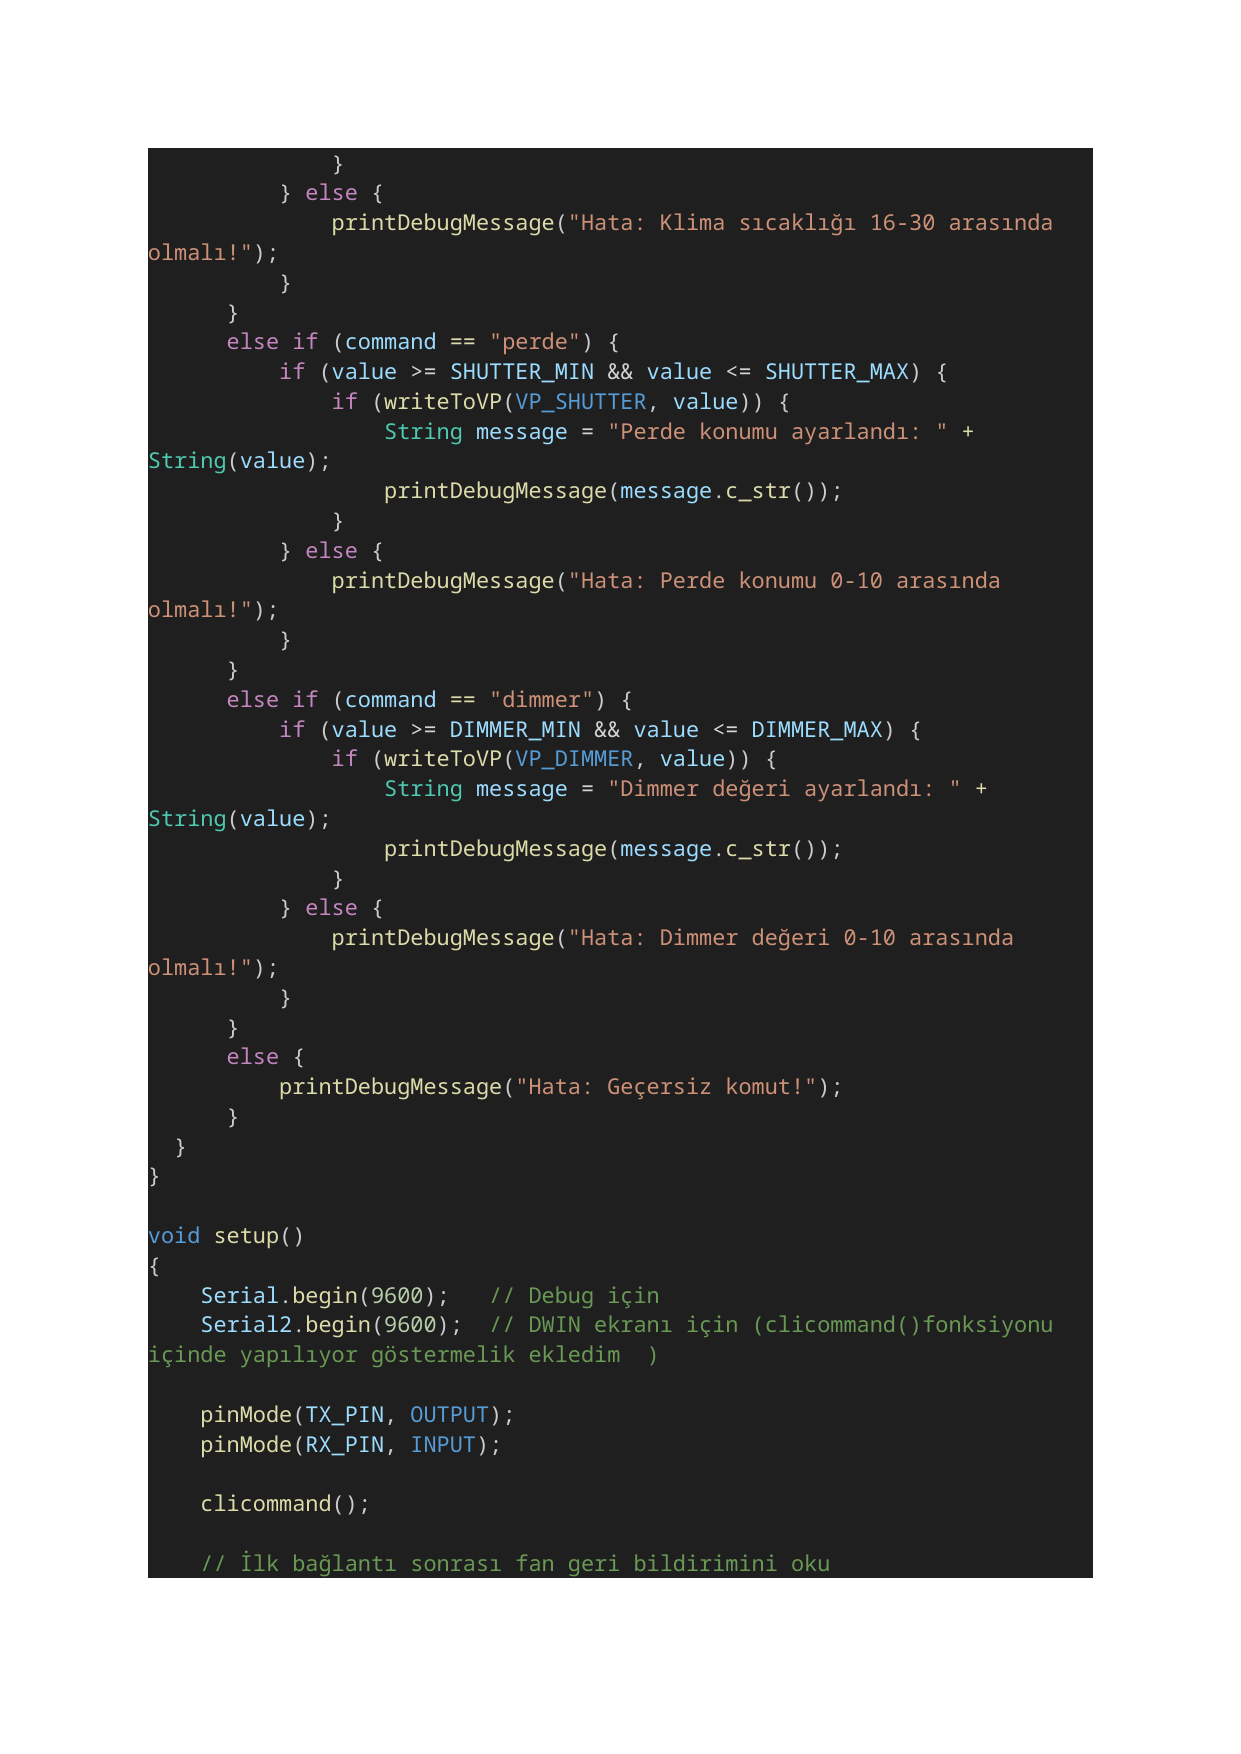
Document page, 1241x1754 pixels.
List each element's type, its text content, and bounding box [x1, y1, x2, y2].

text } [148, 505, 1093, 535]
text printDebugMessage("Hata: Dimmer değeri 0-10 arasında olmalı!"); [148, 922, 1093, 982]
text } [148, 863, 1093, 892]
text // İlk bağlantı sonrası fan geri bildirimini oku [148, 1548, 1093, 1578]
text } else { [148, 892, 1093, 922]
text if (writeToVP(VP_SHUTTER, value)) { [148, 386, 1093, 416]
text printDebugMessage("Hata: Geçersiz komut!"); [148, 1071, 1093, 1101]
text if (writeToVP(VP_DIMMER, value)) { [148, 743, 1093, 773]
text clicommand(); [148, 1488, 1093, 1518]
text { [148, 1250, 1093, 1280]
text pinMode(RX_PIN, INPUT); [148, 1429, 1093, 1458]
text printDebugMessage("Hata: Perde konumu 0-10 arasında olmalı!"); [148, 565, 1093, 624]
text String message = "Dimmer değeri ayarlandı: " + String(value); [148, 773, 1093, 833]
text else { [148, 1041, 1093, 1071]
text Serial.begin(9600); // Debug için [148, 1280, 1093, 1309]
text else if (command == "perde") { [148, 326, 1093, 356]
text printDebugMessage(message.c_str()); [148, 475, 1093, 505]
text void setup() [148, 1220, 1093, 1250]
text } [148, 1131, 1093, 1161]
text pinMode(TX_PIN, OUTPUT); [148, 1399, 1093, 1429]
text } [148, 654, 1093, 684]
text Serial2.begin(9600); // DWIN ekranı için (clicommand()fonksiyonu içinde yapılıyor göstermelik ekledim ) [148, 1309, 1093, 1369]
text } [148, 267, 1093, 297]
text printDebugMessage("Hata: Klima sıcaklığı 16-30 arasında olmalı!"); [148, 207, 1093, 267]
text printDebugMessage(message.c_str()); [148, 833, 1093, 863]
text } [148, 1161, 1093, 1190]
text else if (command == "dimmer") { [148, 684, 1093, 714]
text String message = "Perde konumu ayarlandı: " + String(value); [148, 416, 1093, 475]
text } [148, 1012, 1093, 1041]
text } [148, 148, 1093, 177]
text } else { [148, 177, 1093, 207]
text if (value >= SHUTTER_MIN && value <= SHUTTER_MAX) { [148, 356, 1093, 386]
text } else { [148, 535, 1093, 565]
text } [148, 297, 1093, 326]
text } [148, 624, 1093, 654]
text if (value >= DIMMER_MIN && value <= DIMMER_MAX) { [148, 714, 1093, 743]
text } [148, 982, 1093, 1012]
text } [148, 1101, 1093, 1131]
